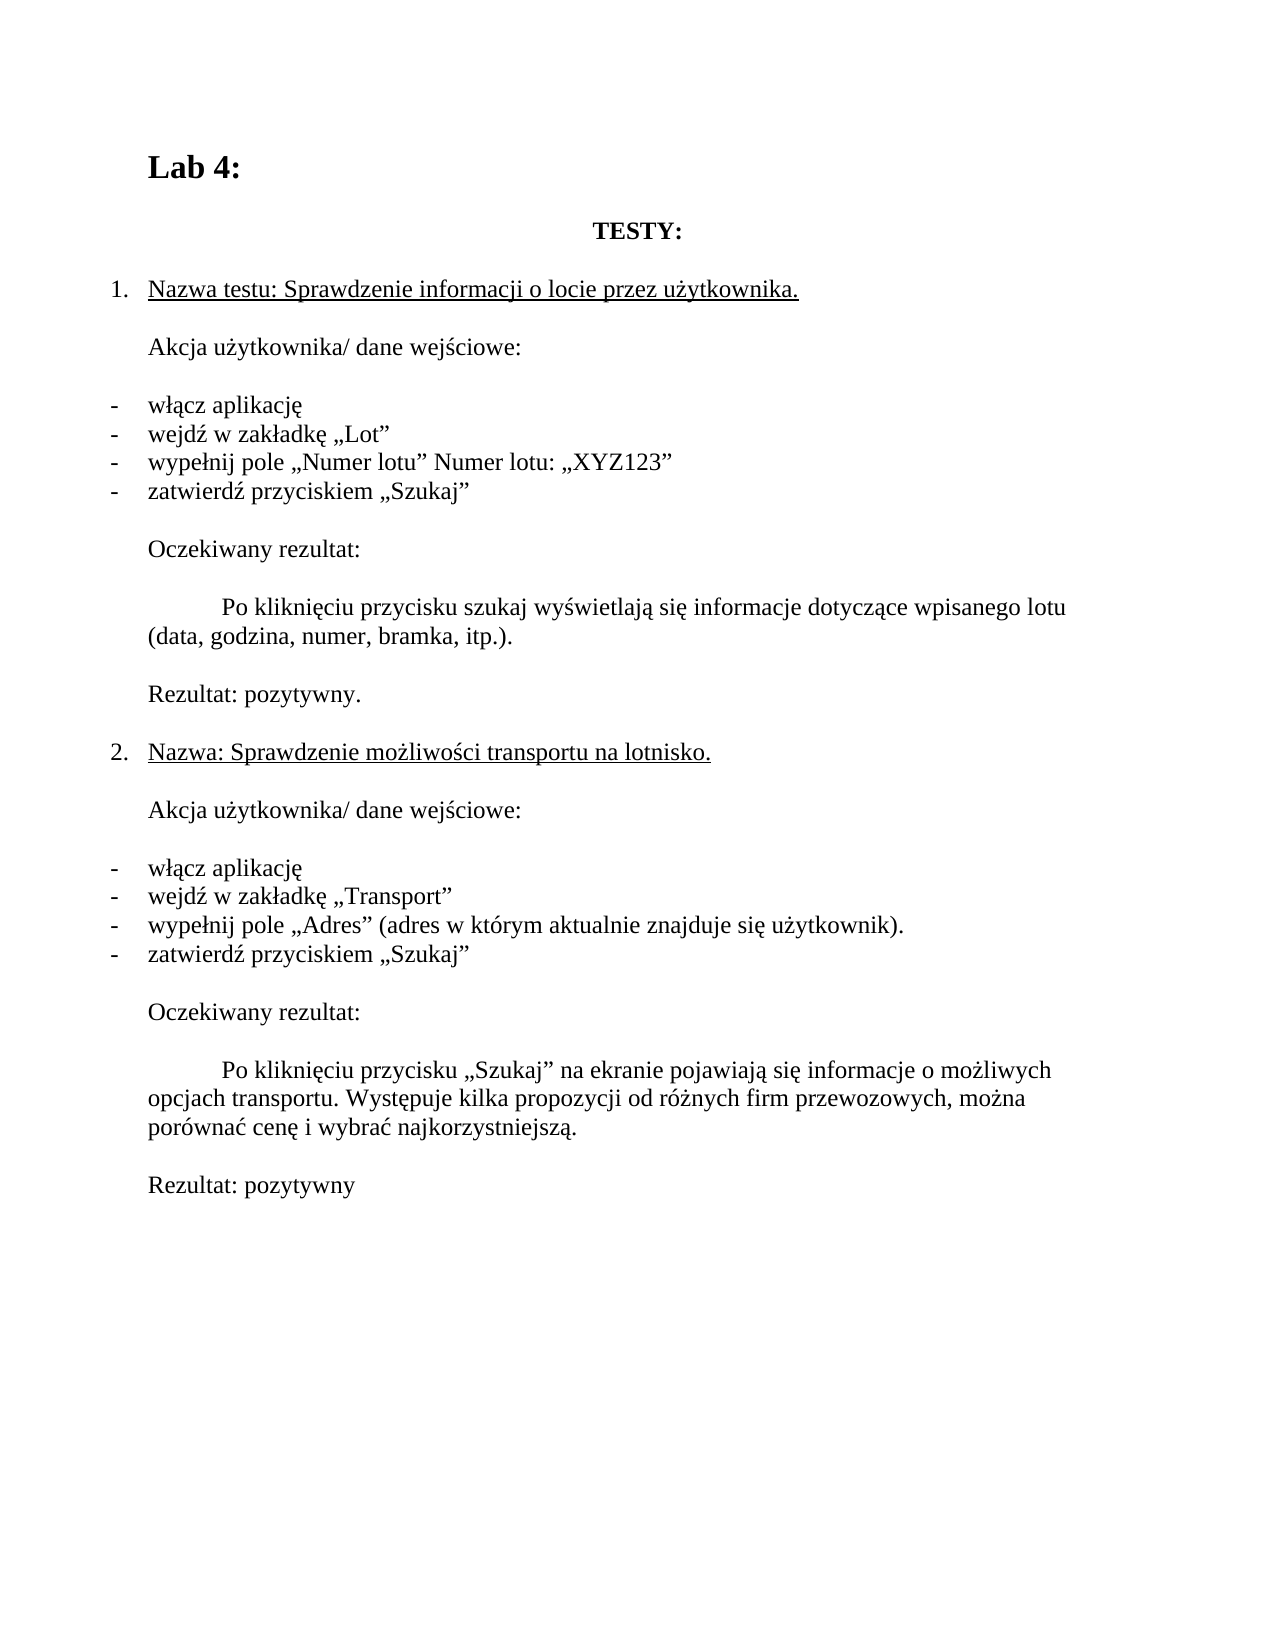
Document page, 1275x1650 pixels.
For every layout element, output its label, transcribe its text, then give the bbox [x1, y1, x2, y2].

list włącz aplikację [110, 390, 1127, 419]
list Nazwa: Sprawdzenie możliwości transportu na lotnisko. [110, 737, 1127, 766]
text Akcja użytkownika/ dane wejściowe: [148, 795, 1127, 823]
text Po kliknięciu przycisku szukaj wyświetlają się informacje dotyczące wpisanego lotu (data, godzina, numer, bramka, itp.). [148, 592, 1127, 650]
list Nazwa testu: Sprawdzenie informacji o locie przez użytkownika. [110, 274, 1127, 303]
text Oczekiwany rezultat: [148, 997, 1127, 1026]
text Oczekiwany rezultat: [148, 534, 1127, 563]
list wejdź w zakładkę „Lot” [110, 419, 1127, 447]
list zatwierdź przyciskiem „Szukaj” [110, 939, 1127, 968]
text Rezultat: pozytywny. [148, 679, 1127, 708]
list zatwierdź przyciskiem „Szukaj” [110, 476, 1127, 505]
list włącz aplikację [110, 853, 1127, 881]
text Po kliknięciu przycisku „Szukaj” na ekranie pojawiają się informacje o możliwych opcjach transportu. Występuje kilka propozycji od różnych firm przewozowych, można porównać cenę i wybrać najkorzystniejszą. [148, 1055, 1127, 1141]
text Rezultat: pozytywny [148, 1170, 1127, 1199]
list wypełnij pole „Numer lotu” Numer lotu: „XYZ123” [110, 447, 1127, 476]
list wejdź w zakładkę „Transport” [110, 881, 1127, 910]
text TESTY: [148, 216, 1127, 245]
text Lab 4: [148, 148, 1127, 186]
text Akcja użytkownika/ dane wejściowe: [148, 332, 1127, 361]
list wypełnij pole „Adres” (adres w którym aktualnie znajduje się użytkownik). [110, 910, 1127, 939]
